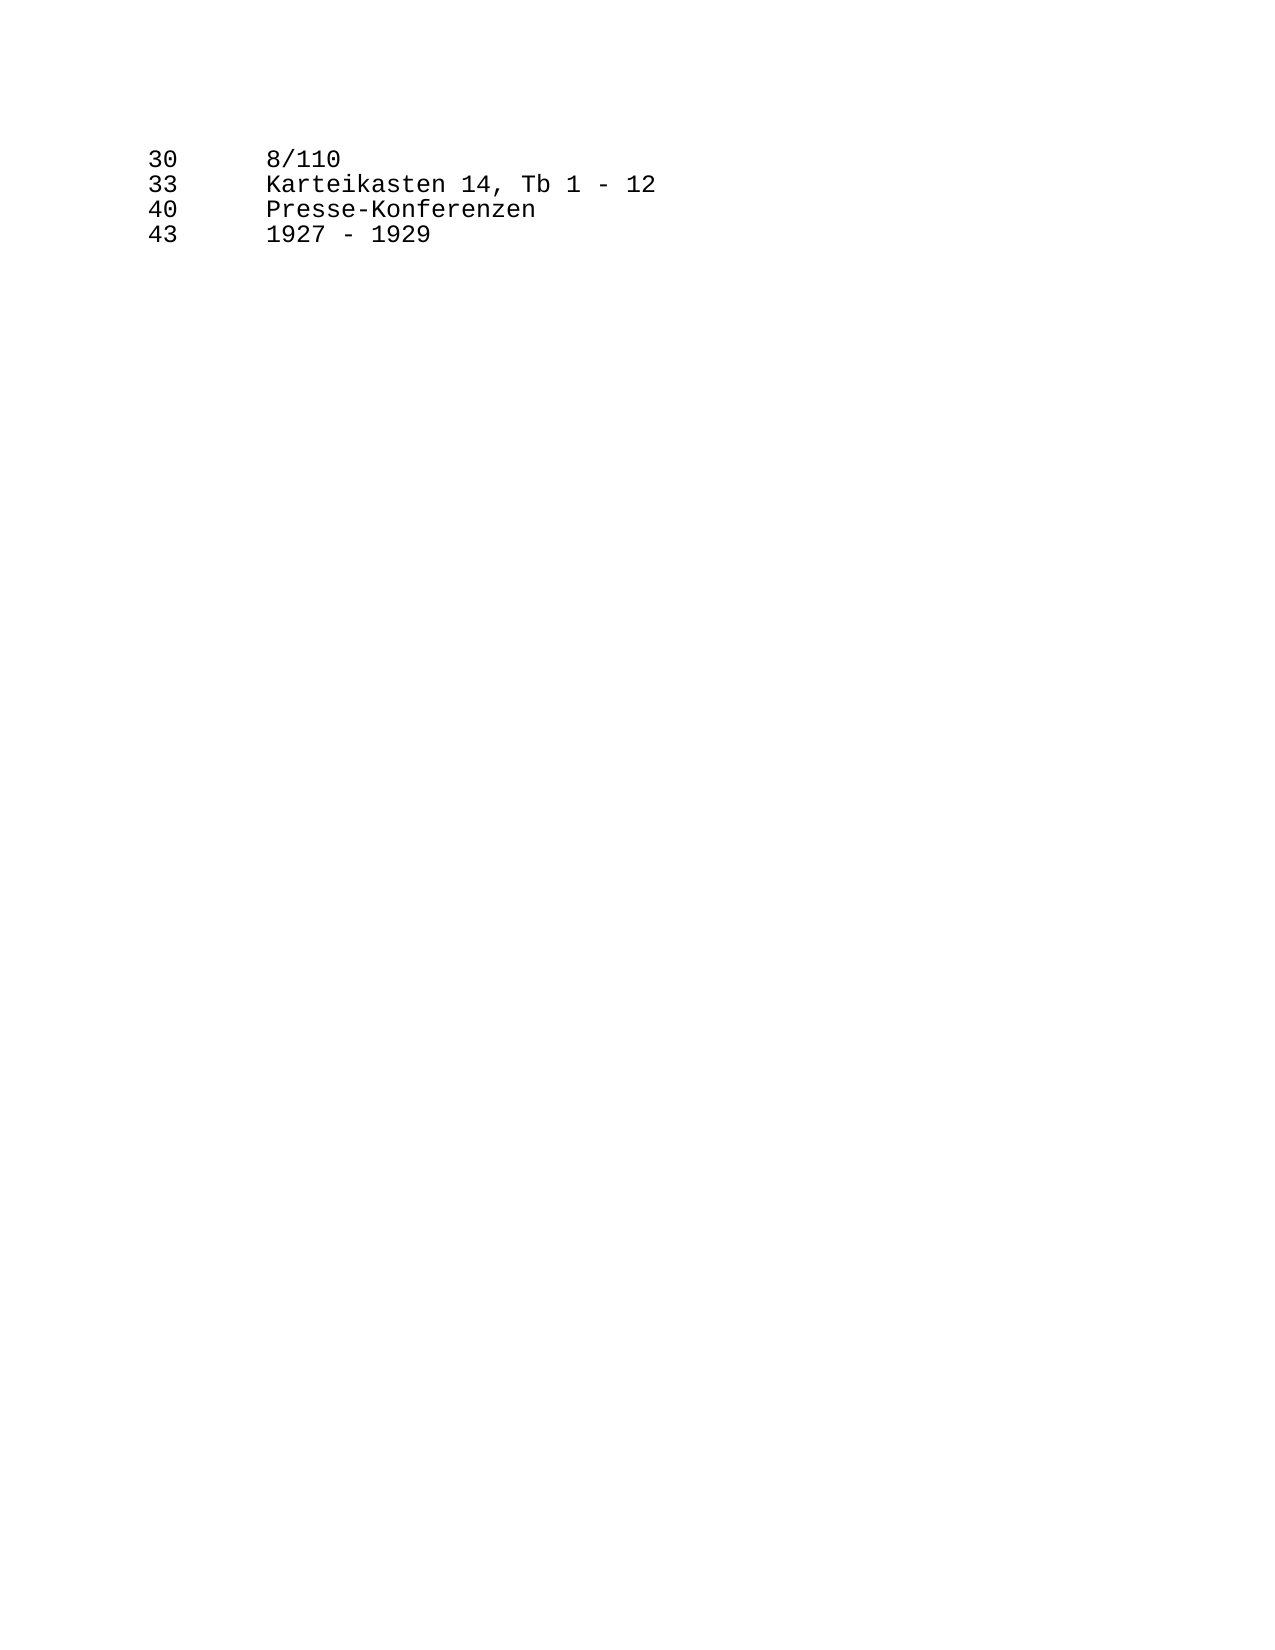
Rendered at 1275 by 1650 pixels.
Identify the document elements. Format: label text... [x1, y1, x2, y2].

text 33 Karteikasten 14, Tb 1 - 12 [148, 173, 1127, 198]
text 40 s[Presse-Konferenz]sen [148, 198, 1127, 223]
text 43 1927 - 1929 [148, 223, 1127, 248]
text 30 8/110 [148, 148, 1127, 173]
